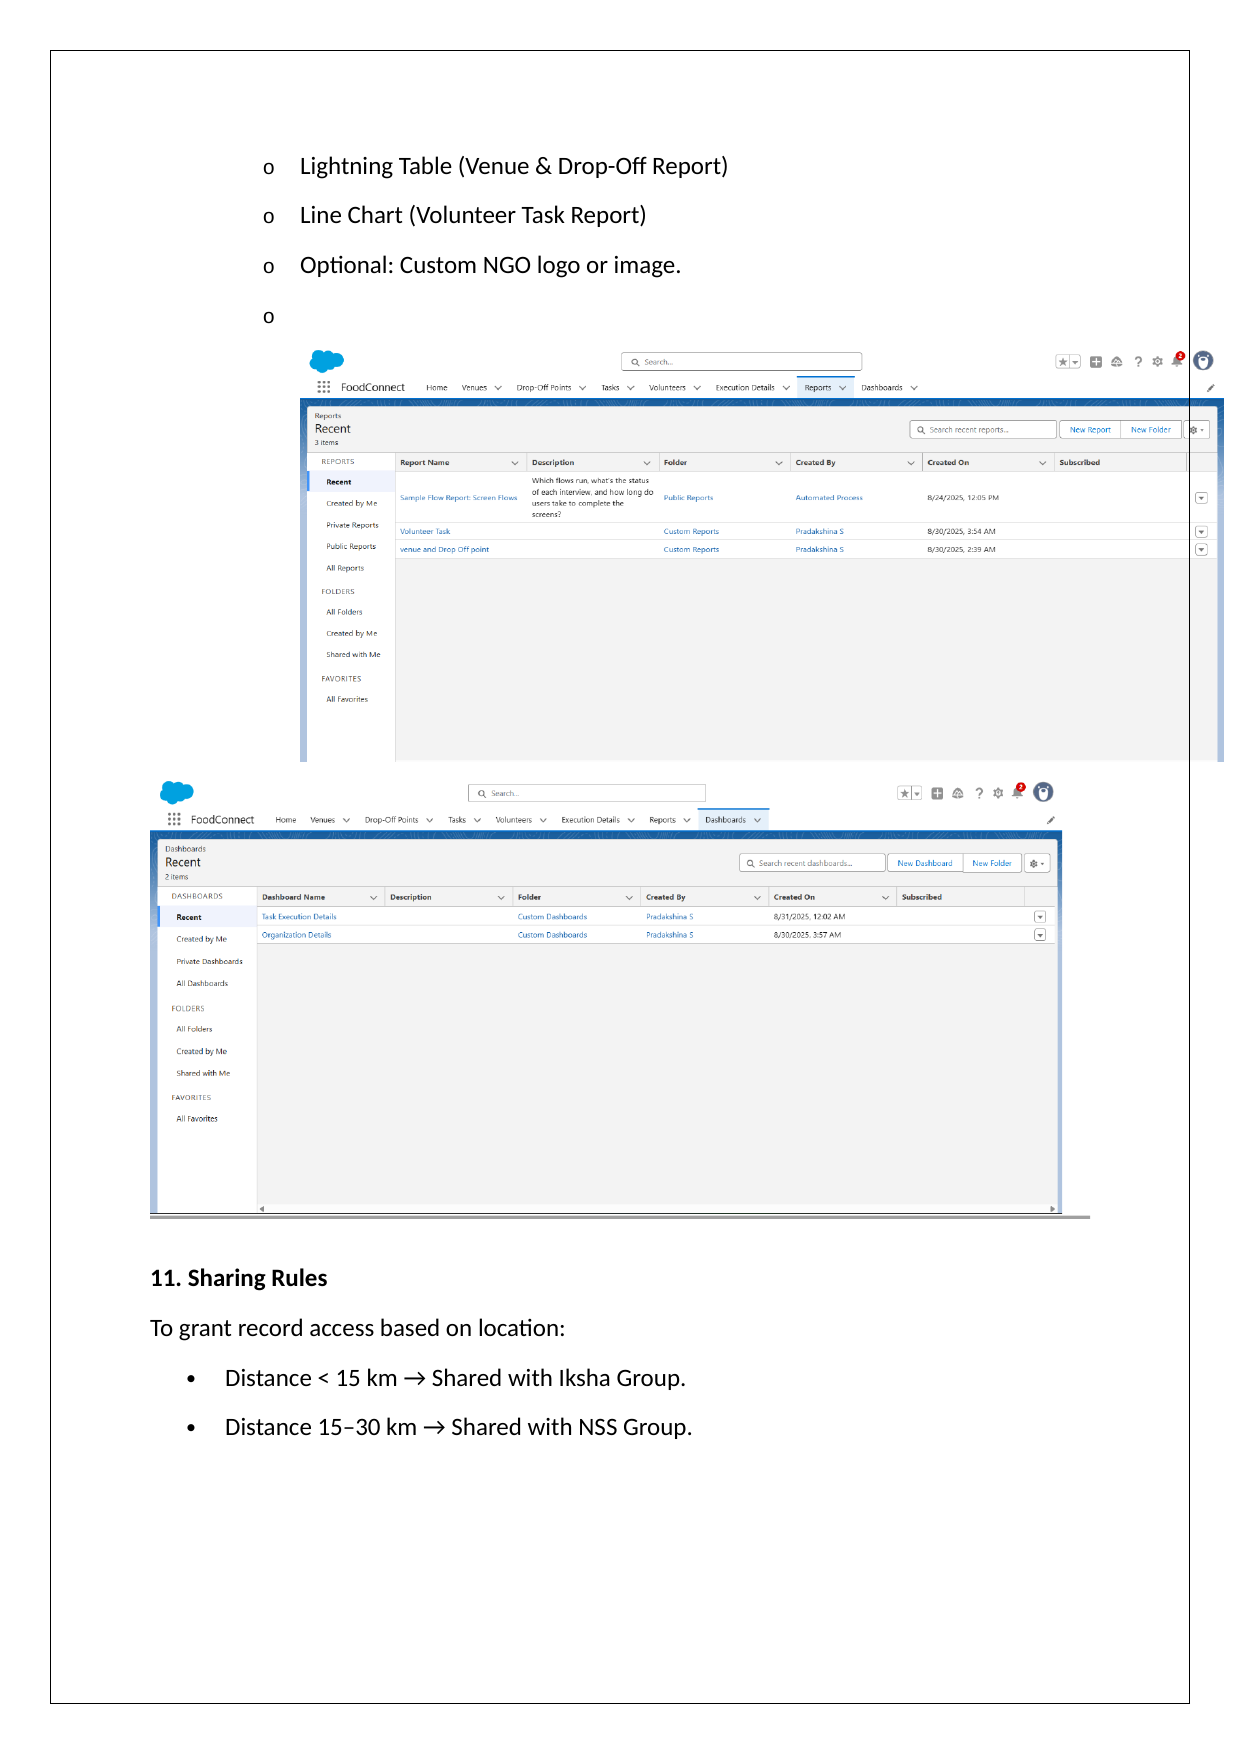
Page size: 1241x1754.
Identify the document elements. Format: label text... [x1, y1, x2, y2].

list Lightning Table (Venue & Drop-Off Report) [262, 150, 1090, 181]
picture [300, 348, 1189, 762]
picture [1190, 348, 1224, 762]
list Distance 15–30 km → Shared with NSS Group. [187, 1411, 1090, 1442]
list Distance < 15 km → Shared with Iksha Group. [187, 1362, 1090, 1392]
text To grant record access based on location: [150, 1312, 1090, 1343]
list Optional: Custom NGO logo or image. [262, 249, 1090, 280]
text 11. Sharing Rules [150, 1262, 1090, 1293]
list Line Chart (Volunteer Task Report) [262, 199, 1090, 230]
picture [150, 781, 1063, 1214]
